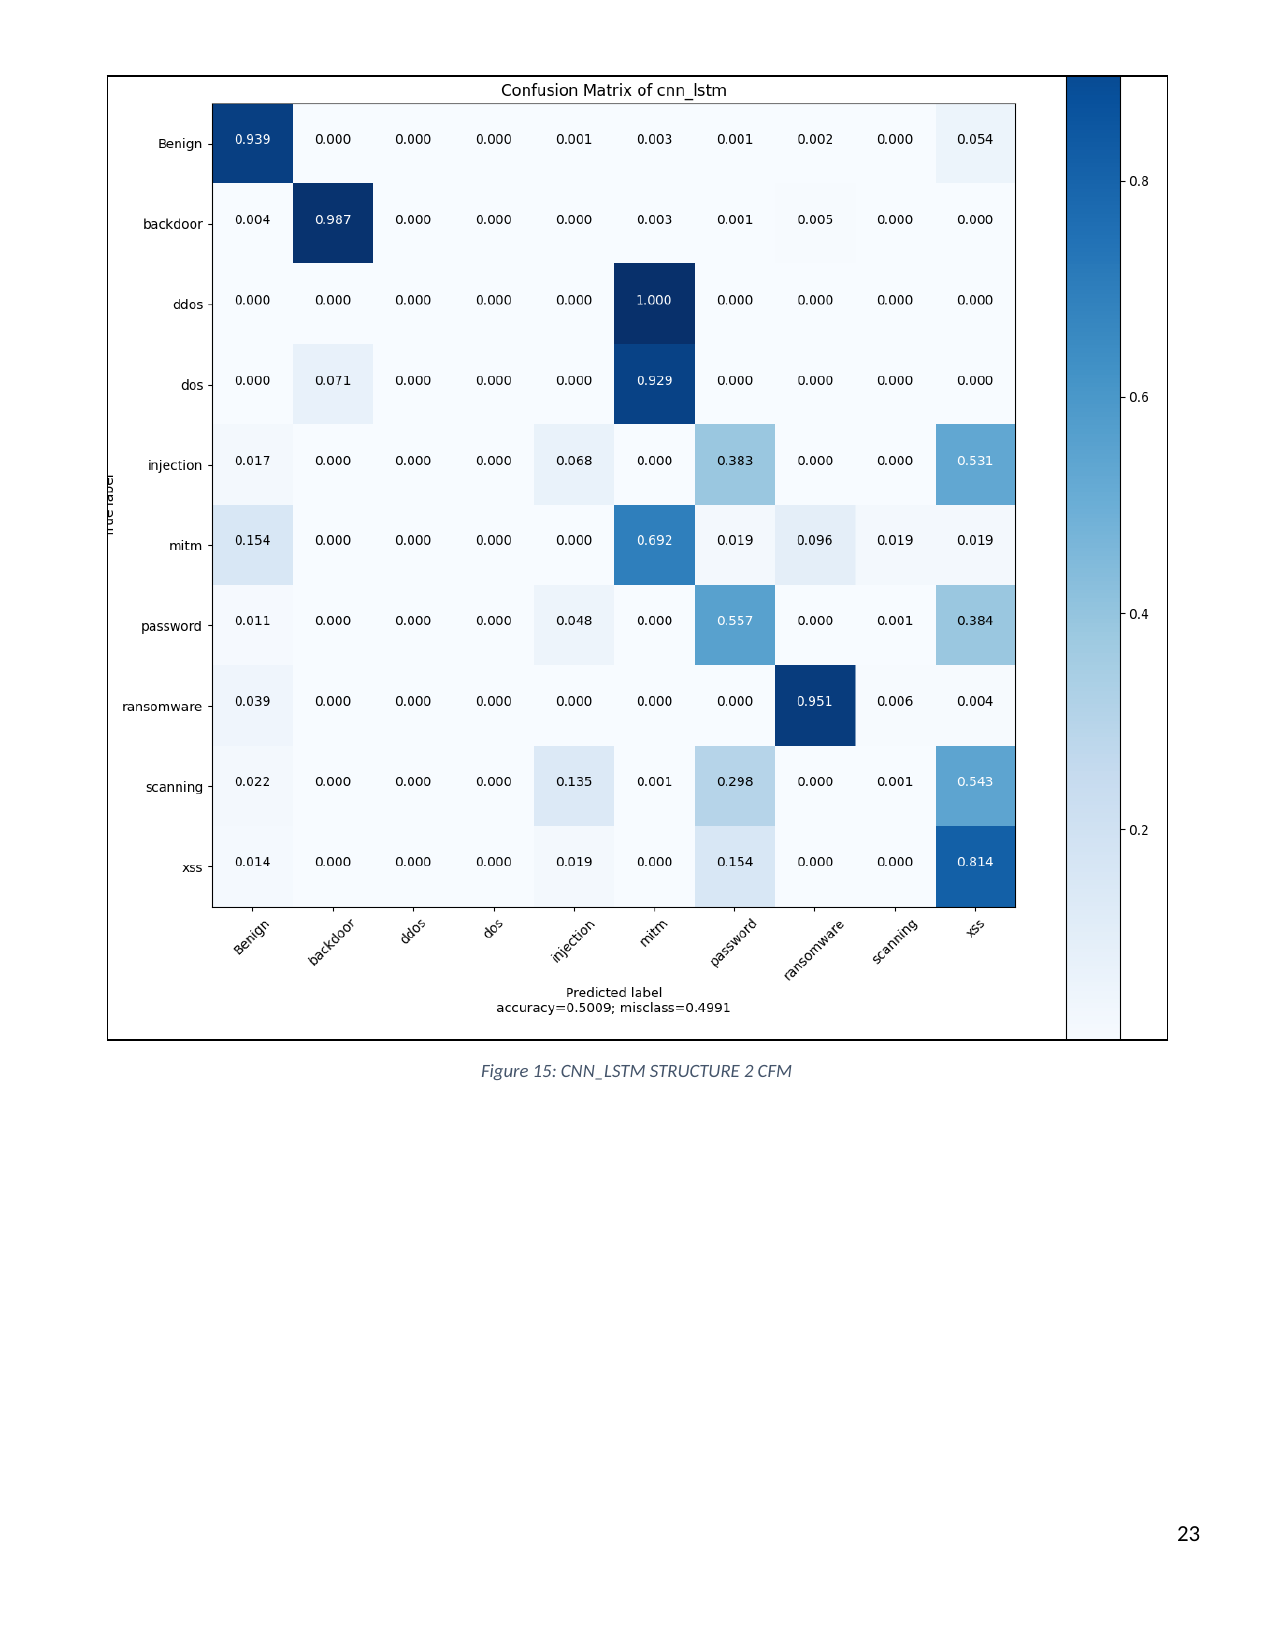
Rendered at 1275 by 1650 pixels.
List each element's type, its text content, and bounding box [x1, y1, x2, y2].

text Figure 15: CNN_LSTM STRUCTURE 2 CFM [75, 1059, 1200, 1082]
picture [108, 77, 1167, 1039]
